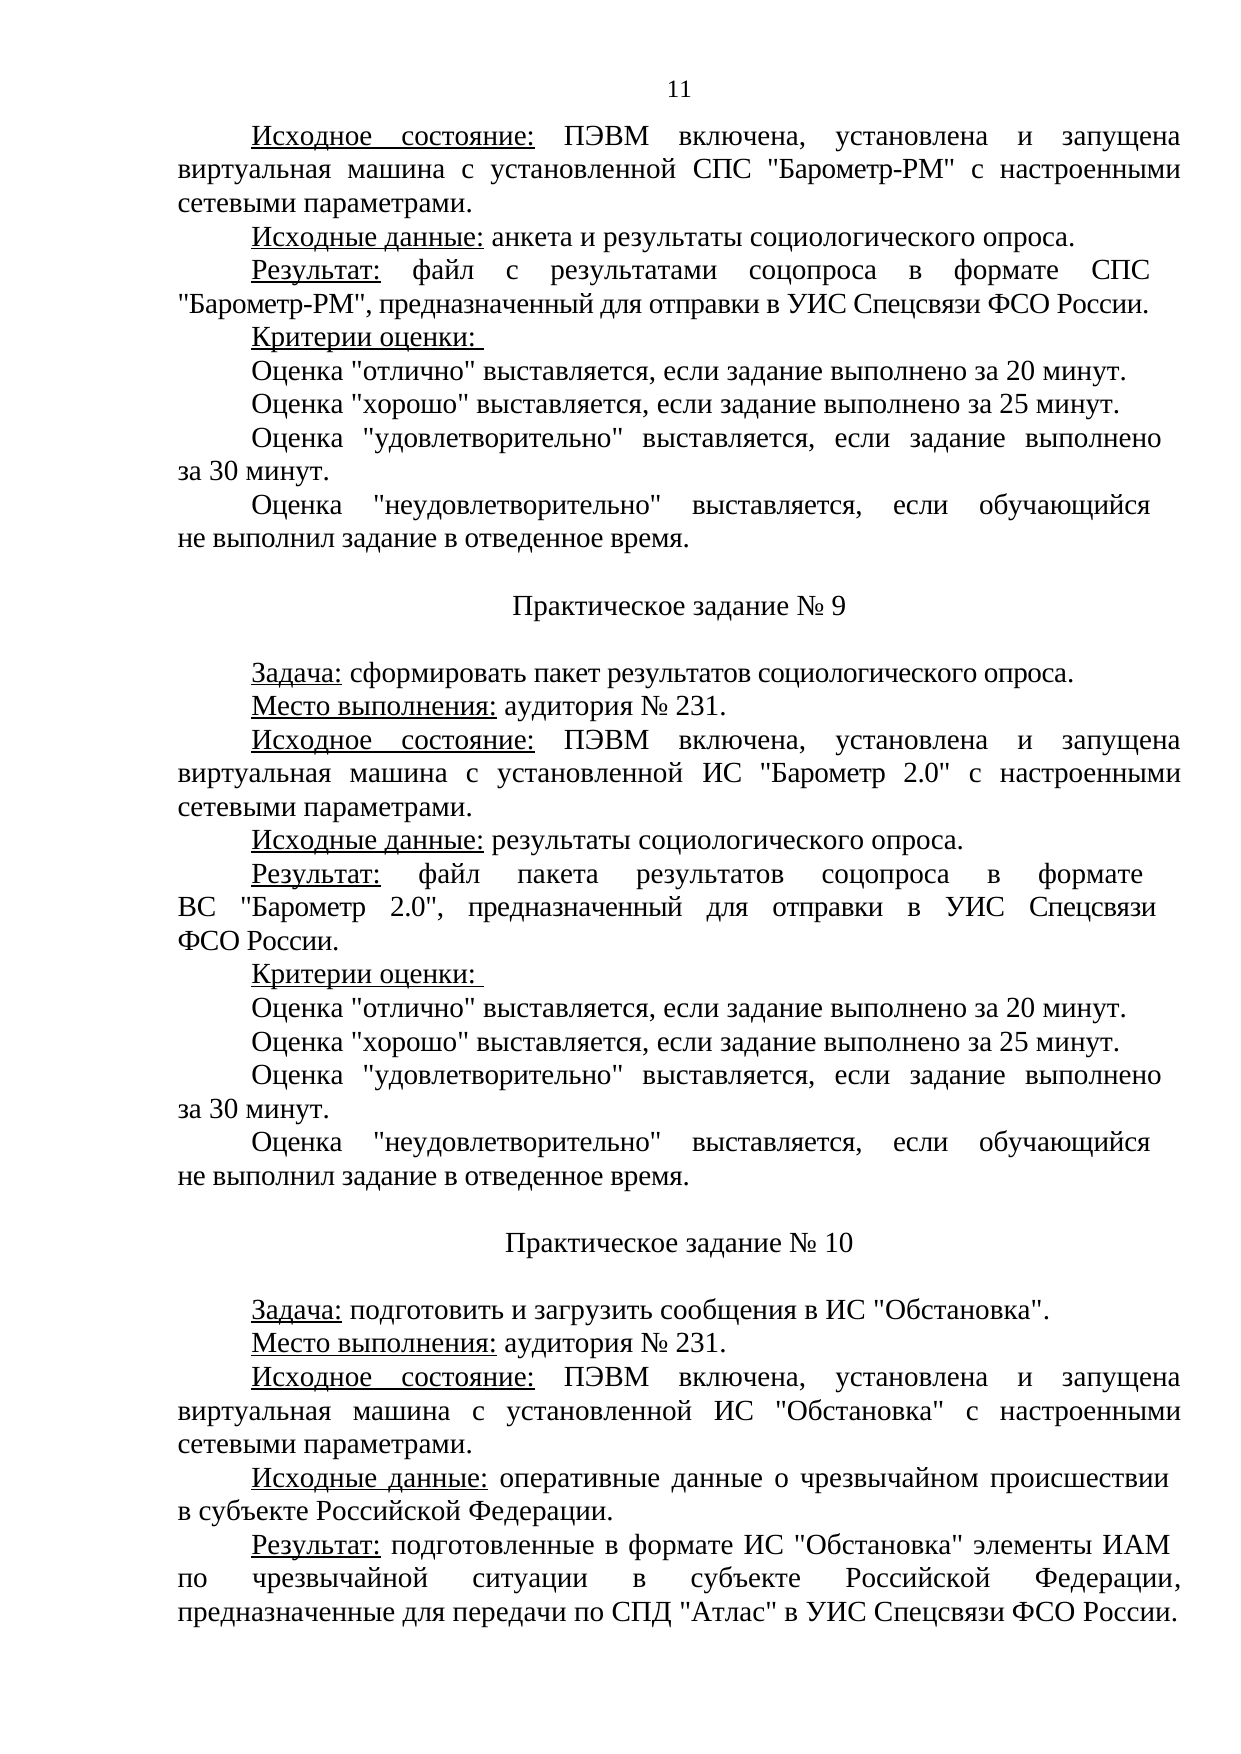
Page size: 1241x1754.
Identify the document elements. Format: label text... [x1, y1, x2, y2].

text Исходное состояние: ПЭВМ включена, установлена и запущена виртуальная машина с установленной ИС "Обстановка" с настроенными сетевыми параметрами. [177, 1359, 1181, 1460]
text Исходное состояние: ПЭВМ включена, установлена и запущена виртуальная машина с установленной ИС "Барометр 2.0" с настроенными сетевыми параметрами. [177, 722, 1181, 822]
text Оценка "удовлетворительно" выставляется, если задание выполнено за 30 минут. [177, 1057, 1181, 1124]
text Место выполнения: аудитория № 231. [177, 688, 1181, 722]
text Практическое задание № 9 [177, 588, 1181, 621]
text Оценка "отлично" выставляется, если задание выполнено за 20 минут. [177, 353, 1181, 386]
text Результат: файл пакета результатов соцопроса в формате BС "Барометр 2.0", предназначенный для отправки в УИС Спецсвязи ФСО России. [177, 856, 1181, 957]
text Оценка "хорошо" выставляется, если задание выполнено за 25 минут. [177, 386, 1181, 420]
text Оценка "неудовлетворительно" выставляется, если обучающийся не выполнил задание в отведенное время. [177, 487, 1181, 554]
text Место выполнения: аудитория № 231. [177, 1326, 1181, 1359]
text Результат: файл с результатами соцопроса в формате СПС "Барометр-РМ", предназначенный для отправки в УИС Спецсвязи ФСО России. [177, 252, 1181, 319]
text Оценка "отлично" выставляется, если задание выполнено за 20 минут. [177, 990, 1181, 1024]
text Оценка "хорошо" выставляется, если задание выполнено за 25 минут. [177, 1024, 1181, 1057]
text Критерии оценки: [177, 957, 1181, 990]
text Результат: подготовленные в формате ИС "Обстановка" элементы ИАМ по чрезвычайной ситуации в субъекте Российской Федерации, предназначенные для передачи по СПД "Атлас" в УИС Спецсвязи ФСО России. [177, 1527, 1181, 1627]
text Исходные данные: анкета и результаты социологического опроса. [177, 219, 1181, 252]
text Оценка "неудовлетворительно" выставляется, если обучающийся не выполнил задание в отведенное время. [177, 1124, 1181, 1191]
text Исходные данные: результаты социологического опроса. [177, 822, 1181, 856]
text Критерии оценки: [177, 319, 1181, 353]
text Задача: подготовить и загрузить сообщения в ИС "Обстановка". [177, 1292, 1181, 1326]
text Задача: сформировать пакет результатов социологического опроса. [177, 655, 1181, 688]
text Практическое задание № 10 [177, 1225, 1181, 1258]
text Оценка "удовлетворительно" выставляется, если задание выполнено за 30 минут. [177, 420, 1181, 487]
text Исходное состояние: ПЭВМ включена, установлена и запущена виртуальная машина с установленной СПС "Барометр-РМ" с настроенными сетевыми параметрами. [177, 118, 1181, 219]
text Исходные данные: оперативные данные о чрезвычайном происшествии в субъекте Российской Федерации. [177, 1460, 1181, 1527]
